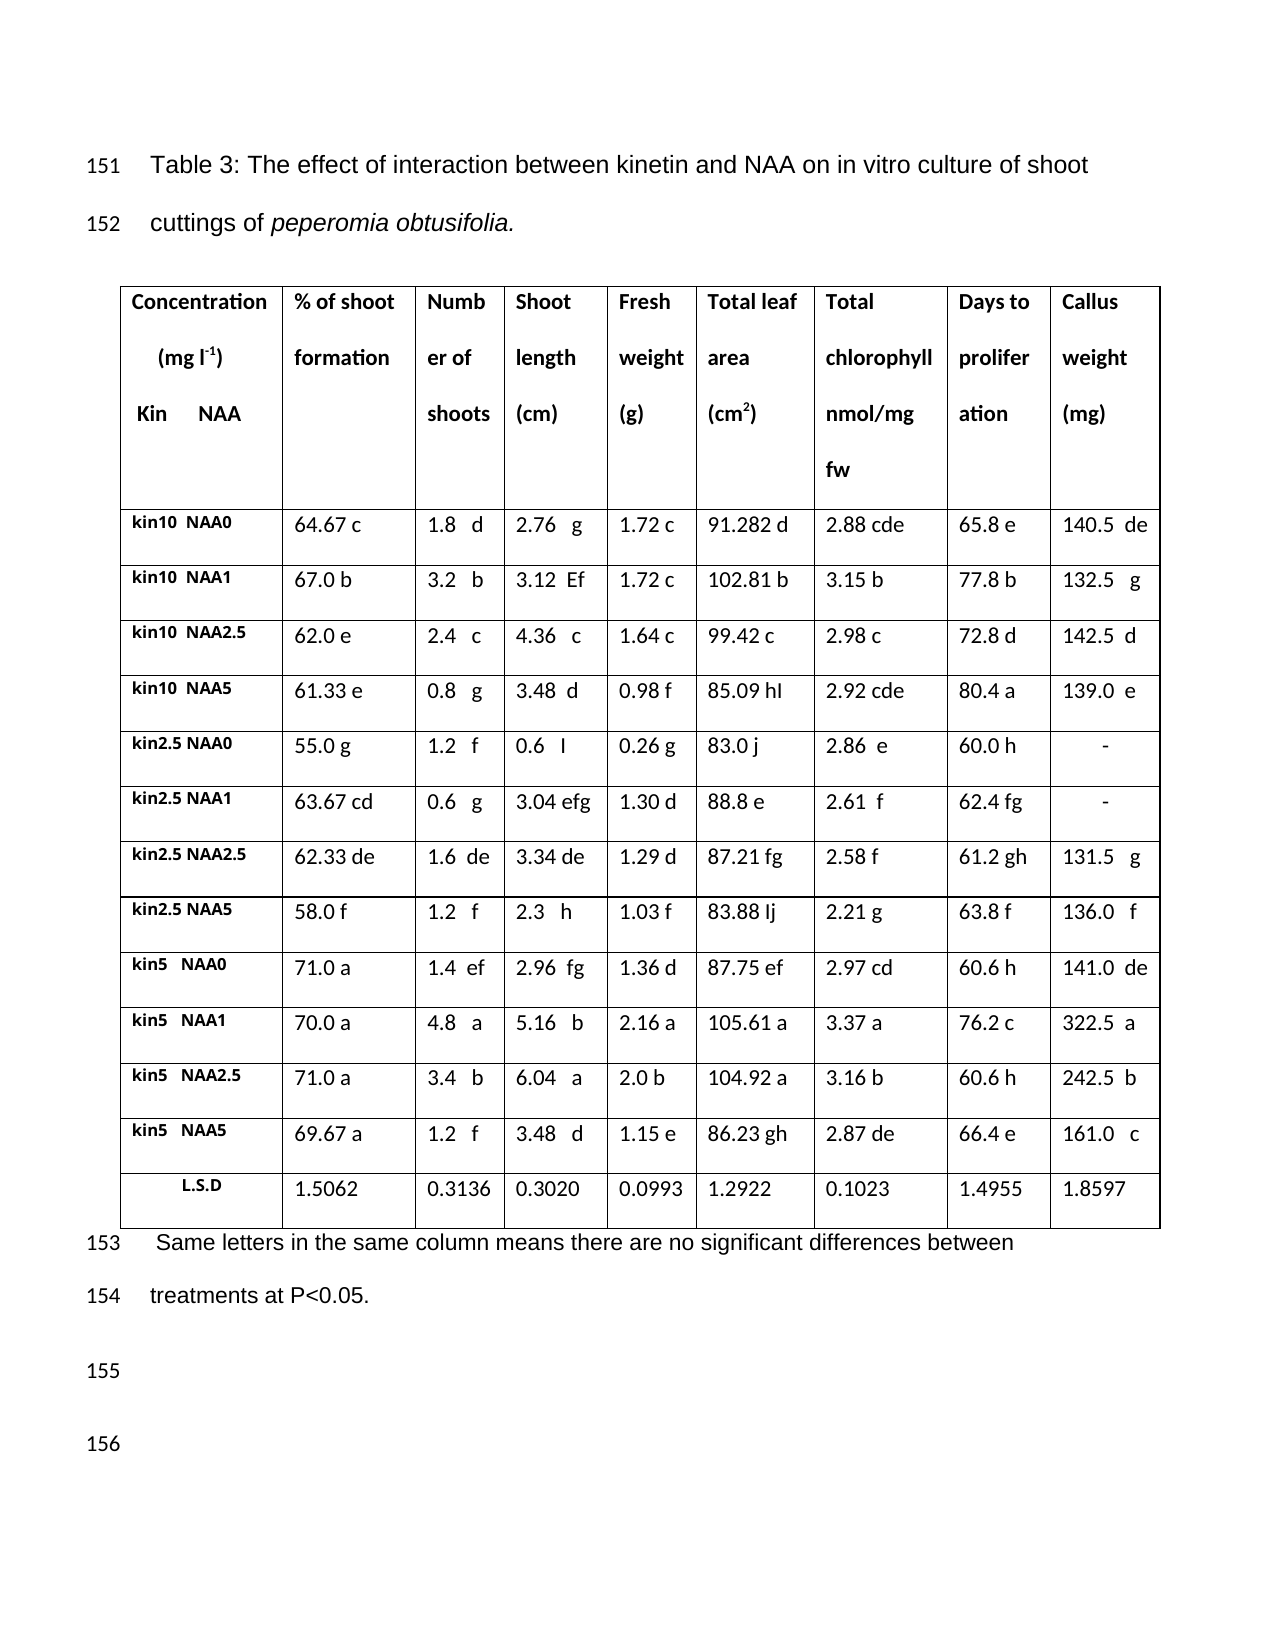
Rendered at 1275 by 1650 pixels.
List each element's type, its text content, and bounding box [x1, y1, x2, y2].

table_cell 3.48 d [505, 676, 607, 731]
table_cell kin10 NAA2.5 [121, 621, 282, 675]
table_cell 62.33 de [283, 842, 415, 896]
table_cell 140.5 de [1051, 510, 1159, 564]
table_cell 88.8 e [697, 787, 814, 841]
table_cell 1.36 d [608, 953, 696, 1007]
table_cell 0.0993 [608, 1174, 696, 1228]
table_cell - [1051, 732, 1159, 786]
table_cell 6.04 a [505, 1064, 607, 1118]
table_cell 86.23 gh [697, 1119, 814, 1173]
table_cell 1.03 f [608, 898, 696, 952]
table_cell 2.88 cde [815, 510, 947, 564]
table_cell 2.21 g [815, 898, 947, 952]
table_cell 3.15 b [815, 566, 947, 620]
table_cell kin2.5 NAA0 [121, 732, 282, 786]
table_cell kin2.5 NAA5 [121, 898, 282, 952]
table_cell 1.64 c [608, 621, 696, 675]
table_cell - [1051, 787, 1159, 841]
table_header % of shoot formation [283, 287, 415, 509]
table_cell 161.0 c [1051, 1119, 1159, 1173]
table_cell 83.0 j [697, 732, 814, 786]
text Same letters in the same column means there are no significant differences between treatments at P<0.05. [150, 1229, 1125, 1308]
table_cell 1.4 ef [416, 953, 504, 1007]
table_cell 87.21 fg [697, 842, 814, 896]
table_cell 1.29 d [608, 842, 696, 896]
table_cell 2.87 de [815, 1119, 947, 1173]
table_cell 1.5062 [283, 1174, 415, 1228]
table_cell 83.88 Ij [697, 898, 814, 952]
table_cell kin10 NAA0 [121, 510, 282, 564]
table_cell 69.67 a [283, 1119, 415, 1173]
table_cell 102.81 b [697, 566, 814, 620]
table_cell 139.0 e [1051, 676, 1159, 731]
table_cell 1.2922 [697, 1174, 814, 1228]
table_cell 80.4 a [948, 676, 1050, 731]
table_cell 1.8597 [1051, 1174, 1159, 1228]
table_cell 2.86 e [815, 732, 947, 786]
table_header Shoot length (cm) [505, 287, 607, 509]
table_cell 3.2 b [416, 566, 504, 620]
table_cell 1.2 f [416, 1119, 504, 1173]
table_cell 70.0 a [283, 1008, 415, 1062]
table_cell kin2.5 NAA2.5 [121, 842, 282, 896]
table_cell 61.2 gh [948, 842, 1050, 896]
table_header Fresh weight (g) [608, 287, 696, 509]
table_cell 91.282 d [697, 510, 814, 564]
table_cell 2.4 c [416, 621, 504, 675]
table_cell 3.34 de [505, 842, 607, 896]
table_cell 1.72 c [608, 510, 696, 564]
table_cell 2.61 f [815, 787, 947, 841]
table_cell 76.2 c [948, 1008, 1050, 1062]
table_cell 0.26 g [608, 732, 696, 786]
table_cell 87.75 ef [697, 953, 814, 1007]
table_cell 2.16 a [608, 1008, 696, 1062]
table_header Callus weight (mg) [1051, 287, 1159, 509]
table_cell 0.6 g [416, 787, 504, 841]
table_header Number of shoots [416, 287, 504, 509]
table_cell 99.42 c [697, 621, 814, 675]
table_cell 2.98 c [815, 621, 947, 675]
table_cell 77.8 b [948, 566, 1050, 620]
table_cell kin10 NAA5 [121, 676, 282, 731]
table_cell 132.5 g [1051, 566, 1159, 620]
table_cell 2.0 b [608, 1064, 696, 1118]
table_cell 2.3 h [505, 898, 607, 952]
table_cell 0.8 g [416, 676, 504, 731]
table_cell 1.2 f [416, 898, 504, 952]
table_cell 322.5 a [1051, 1008, 1159, 1062]
table_cell 0.3020 [505, 1174, 607, 1228]
table_cell 0.98 f [608, 676, 696, 731]
table_cell 1.8 d [416, 510, 504, 564]
table_cell 67.0 b [283, 566, 415, 620]
table_cell 2.96 fg [505, 953, 607, 1007]
table_cell kin2.5 NAA1 [121, 787, 282, 841]
table_cell 62.0 e [283, 621, 415, 675]
table_cell 1.2 f [416, 732, 504, 786]
table_header Days to proliferation [948, 287, 1050, 509]
table_cell L.S.D [121, 1174, 282, 1228]
table_cell 5.16 b [505, 1008, 607, 1062]
table_cell 60.6 h [948, 1064, 1050, 1118]
table_cell 131.5 g [1051, 842, 1159, 896]
table_cell 0.1023 [815, 1174, 947, 1228]
table_cell 71.0 a [283, 1064, 415, 1118]
text Table 3: The effect of interaction between kinetin and NAA on in vitro culture of shoot cuttings of peperomia obtusifolia. [150, 150, 1125, 236]
table_cell 58.0 f [283, 898, 415, 952]
table_cell kin5 NAA2.5 [121, 1064, 282, 1118]
table_cell 104.92 a [697, 1064, 814, 1118]
table_cell 63.8 f [948, 898, 1050, 952]
table_cell 55.0 g [283, 732, 415, 786]
table_cell 3.16 b [815, 1064, 947, 1118]
table_cell 60.6 h [948, 953, 1050, 1007]
table_cell 2.92 cde [815, 676, 947, 731]
table_cell 1.15 e [608, 1119, 696, 1173]
table_cell 0.6 I [505, 732, 607, 786]
table_cell 85.09 hI [697, 676, 814, 731]
table_cell 105.61 a [697, 1008, 814, 1062]
table_cell 2.76 g [505, 510, 607, 564]
table_cell 71.0 a [283, 953, 415, 1007]
table_cell 60.0 h [948, 732, 1050, 786]
table_cell 136.0 f [1051, 898, 1159, 952]
table_cell 2.97 cd [815, 953, 947, 1007]
table_cell kin5 NAA5 [121, 1119, 282, 1173]
table_cell 1.4955 [948, 1174, 1050, 1228]
table_cell 4.8 a [416, 1008, 504, 1062]
table_cell 3.04 efg [505, 787, 607, 841]
table_cell 61.33 e [283, 676, 415, 731]
table_cell 1.72 c [608, 566, 696, 620]
table_cell 1.6 de [416, 842, 504, 896]
table_cell 2.58 f [815, 842, 947, 896]
table_cell kin5 NAA1 [121, 1008, 282, 1062]
table_cell 66.4 e [948, 1119, 1050, 1173]
table_cell 0.3136 [416, 1174, 504, 1228]
table_cell 3.4 b [416, 1064, 504, 1118]
table_cell 65.8 e [948, 510, 1050, 564]
table_cell 1.30 d [608, 787, 696, 841]
table_header Concentration (mg l-1) Kin NAA [121, 287, 282, 509]
table_cell 142.5 d [1051, 621, 1159, 675]
table_cell 3.37 a [815, 1008, 947, 1062]
table_cell 3.48 d [505, 1119, 607, 1173]
table_cell kin10 NAA1 [121, 566, 282, 620]
table_cell 4.36 c [505, 621, 607, 675]
table_cell 64.67 c [283, 510, 415, 564]
table_cell kin5 NAA0 [121, 953, 282, 1007]
table_header Total leaf area (cm2) [697, 287, 814, 509]
table_cell 63.67 cd [283, 787, 415, 841]
table_header Total chlorophyll nmol/mg fw [815, 287, 947, 509]
table_cell 72.8 d [948, 621, 1050, 675]
table_cell 242.5 b [1051, 1064, 1159, 1118]
table_cell 3.12 Ef [505, 566, 607, 620]
table_cell 141.0 de [1051, 953, 1159, 1007]
table_cell 62.4 fg [948, 787, 1050, 841]
